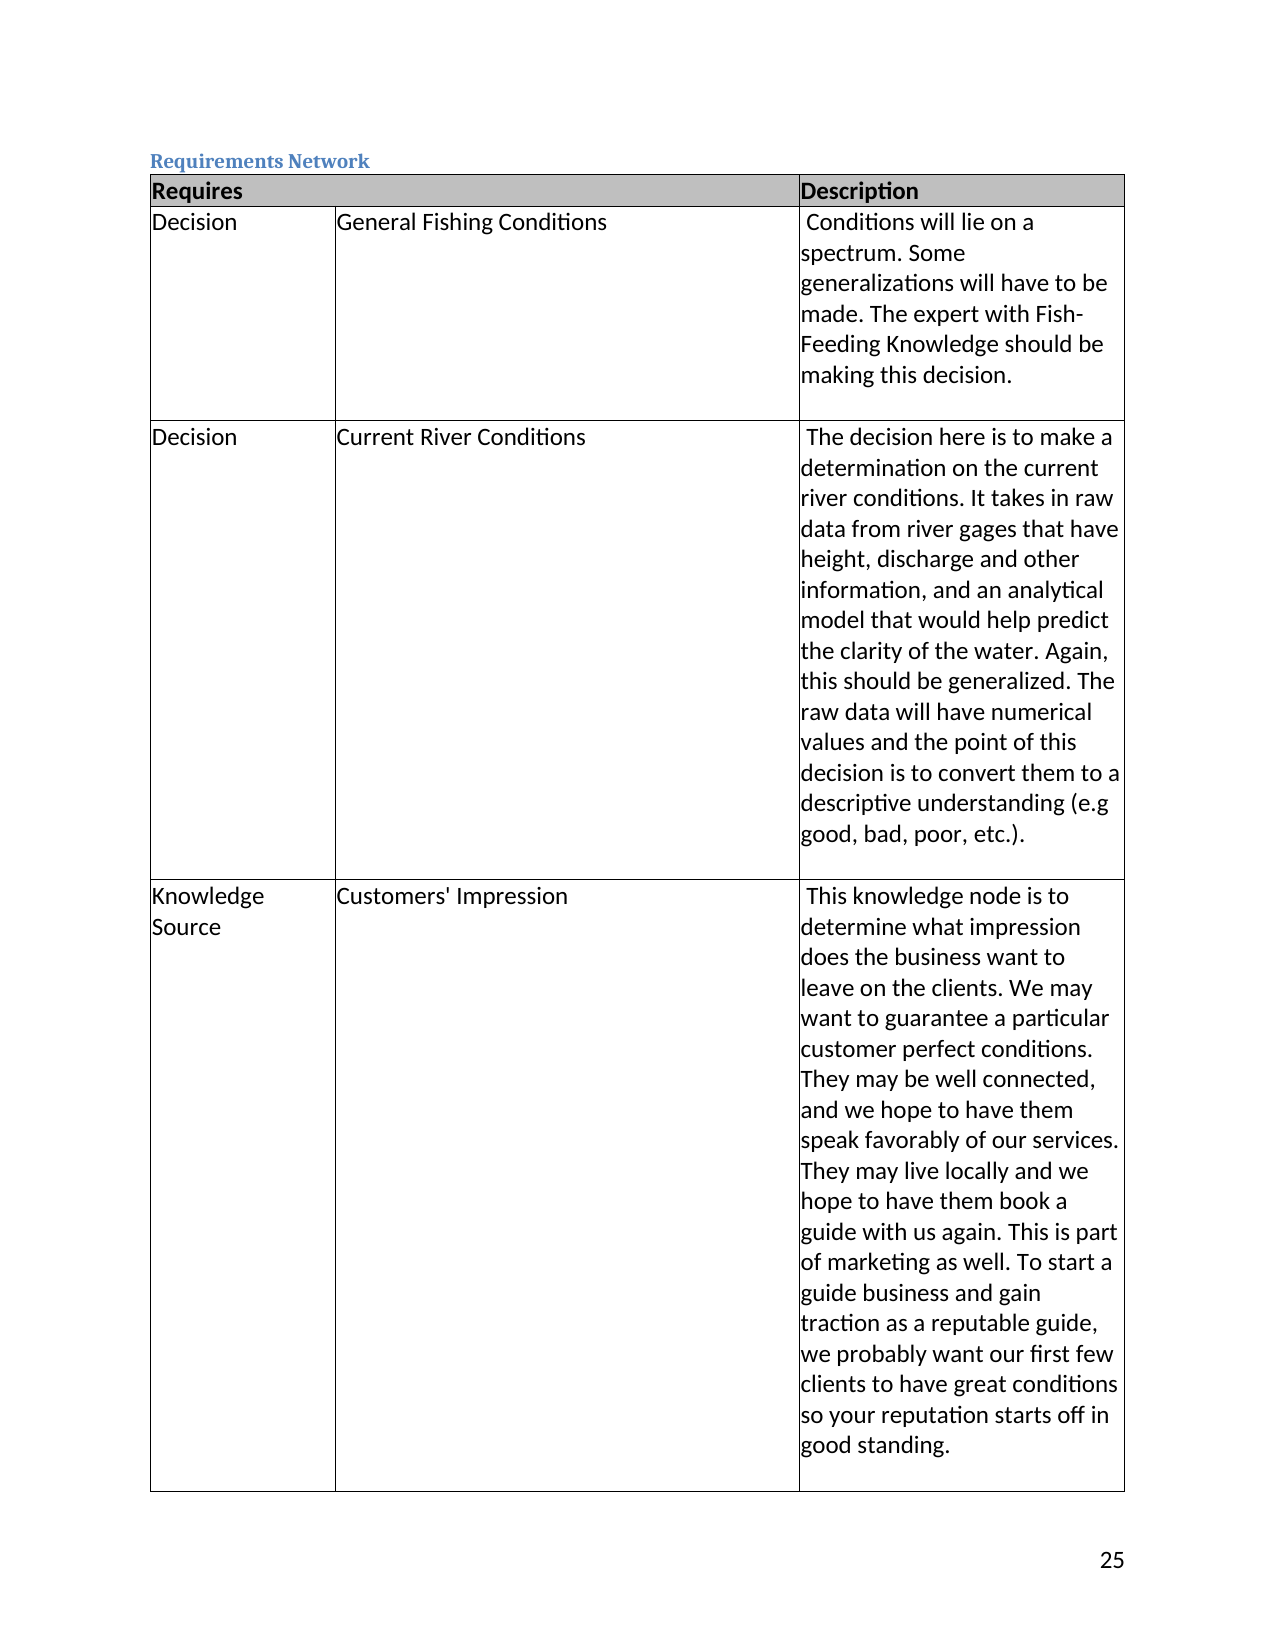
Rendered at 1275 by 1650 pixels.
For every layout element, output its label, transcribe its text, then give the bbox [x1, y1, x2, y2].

table_cell The decision here is to make a determination on the current river conditions. It takes in raw data from river gages that have height, discharge and other information, and an analytical model that would help predict the clarity of the water. Again, this should be generalized. The raw data will have numerical values and the point of this decision is to convert them to a descriptive understanding (e.g good, bad, poor, etc.). [800, 421, 1124, 879]
table_cell Decision [151, 421, 335, 879]
table_cell Customers' Impression [336, 880, 799, 1491]
table_header Requires [151, 175, 799, 206]
subtitle Requirements Network [150, 150, 1125, 174]
table_cell Conditions will lie on a spectrum. Some generalizations will have to be made. The expert with Fish-Feeding Knowledge should be making this decision. [800, 207, 1124, 420]
table_header Description [800, 175, 1124, 206]
table_cell Knowledge Source [151, 880, 335, 1491]
table_cell Decision [151, 207, 335, 420]
table_cell Current River Conditions [336, 421, 799, 879]
table_cell General Fishing Conditions [336, 207, 799, 420]
table_cell This knowledge node is to determine what impression does the business want to leave on the clients. We may want to guarantee a particular customer perfect conditions. They may be well connected, and we hope to have them speak favorably of our services. They may live locally and we hope to have them book a guide with us again. This is part of marketing as well. To start a guide business and gain traction as a reputable guide, we probably want our first few clients to have great conditions so your reputation starts off in good standing. [800, 880, 1124, 1491]
